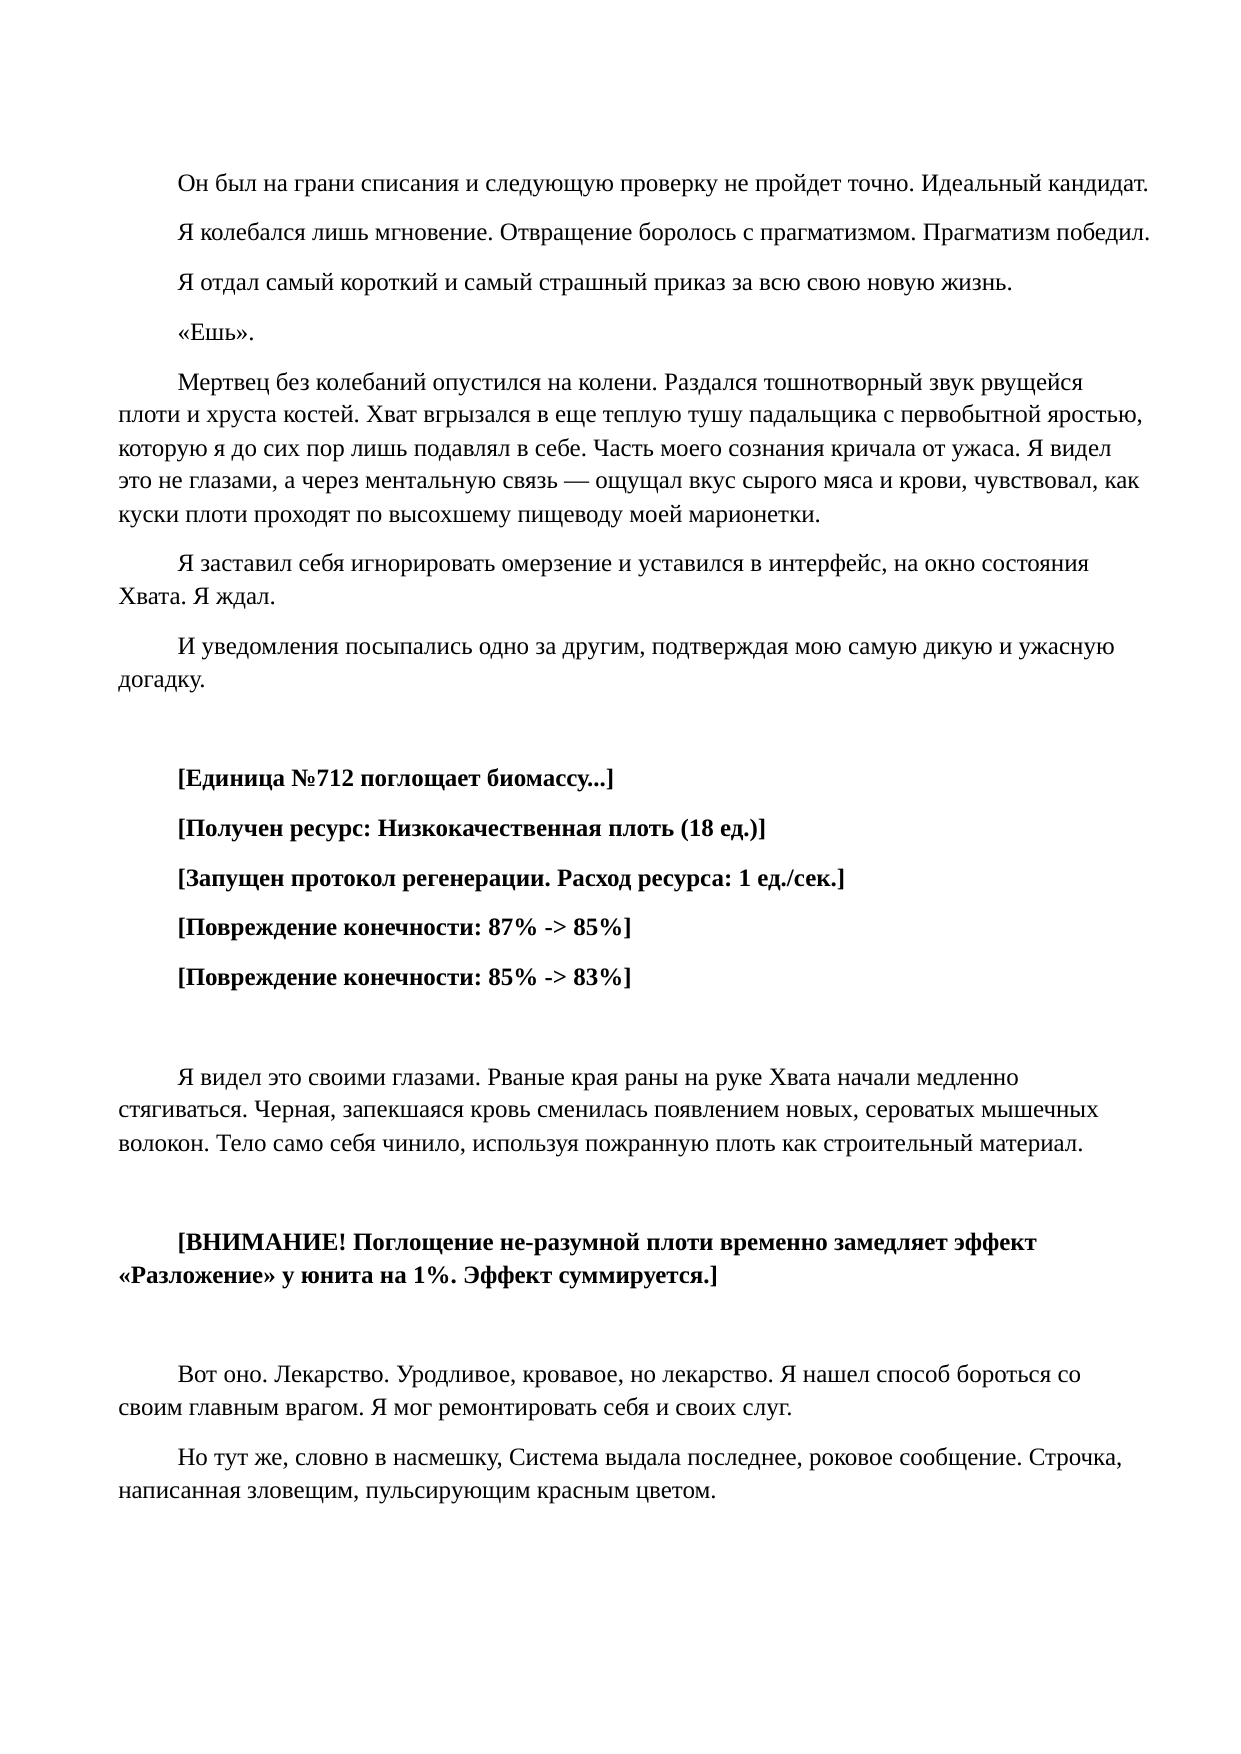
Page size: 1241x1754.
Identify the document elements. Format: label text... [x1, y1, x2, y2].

text «Ешь». [118, 317, 1152, 346]
text Вот оно. Лекарство. Уродливое, кровавое, но лекарство. Я нашел способ бороться со своим главным врагом. Я мог ремонтировать себя и своих слуг. [118, 1359, 1152, 1421]
text [Повреждение конечности: 85% -> 83%] [118, 962, 1152, 991]
text Он был на грани списания и следующую проверку не пройдет точно. Идеальный кандидат. [118, 168, 1152, 197]
text [ВНИМАНИЕ! Поглощение не-разумной плоти временно замедляет эффект «Разложение» у юнита на 1%. Эффект суммируется.] [118, 1227, 1152, 1289]
text Я заставил себя игнорировать омерзение и уставился в интерфейс, на окно состояния Хвата. Я ждал. [118, 548, 1152, 610]
text [Единица №712 поглощает биомассу...] [118, 763, 1152, 792]
text [Получен ресурс: Низкокачественная плоть (18 ед.)] [118, 813, 1152, 842]
text Я отдал самый короткий и самый страшный приказ за всю свою новую жизнь. [118, 267, 1152, 296]
text И уведомления посыпались одно за другим, подтверждая мою самую дикую и ужасную догадку. [118, 631, 1152, 693]
text [Запущен протокол регенерации. Расход ресурса: 1 ед./сек.] [118, 863, 1152, 892]
text [Повреждение конечности: 87% -> 85%] [118, 912, 1152, 941]
text Я видел это своими глазами. Рваные края раны на руке Хвата начали медленно стягиваться. Черная, запекшаяся кровь сменилась появлением новых, сероватых мышечных волокон. Тело само себя чинило, используя пожранную плоть как строительный материал. [118, 1062, 1152, 1156]
text Но тут же, словно в насмешку, Система выдала последнее, роковое сообщение. Строчка, написанная зловещим, пульсирующим красным цветом. [118, 1442, 1152, 1504]
text Я колебался лишь мгновение. Отвращение боролось с прагматизмом. Прагматизм победил. [118, 217, 1152, 246]
